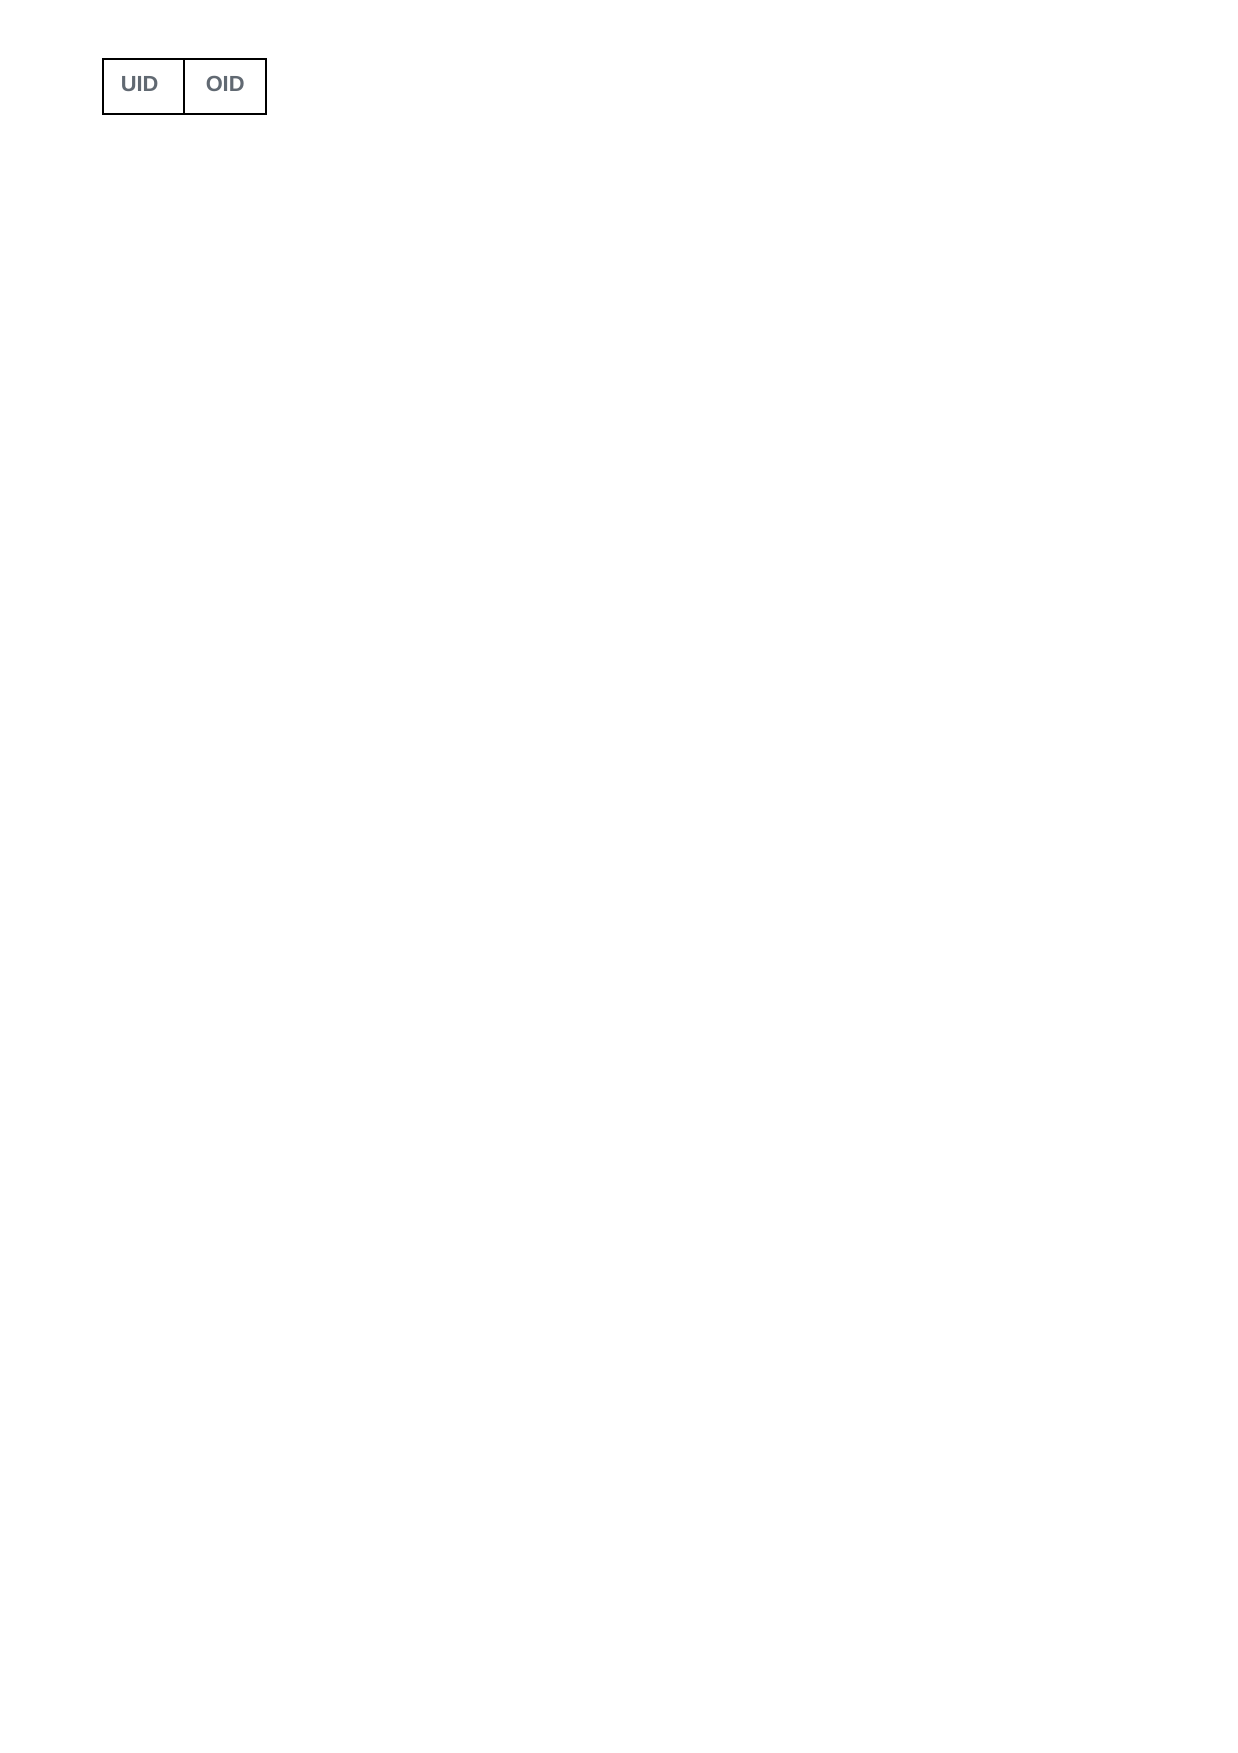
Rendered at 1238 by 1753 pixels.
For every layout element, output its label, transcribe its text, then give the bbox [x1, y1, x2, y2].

table_header UID [104, 60, 183, 113]
table_header OID [185, 60, 265, 113]
